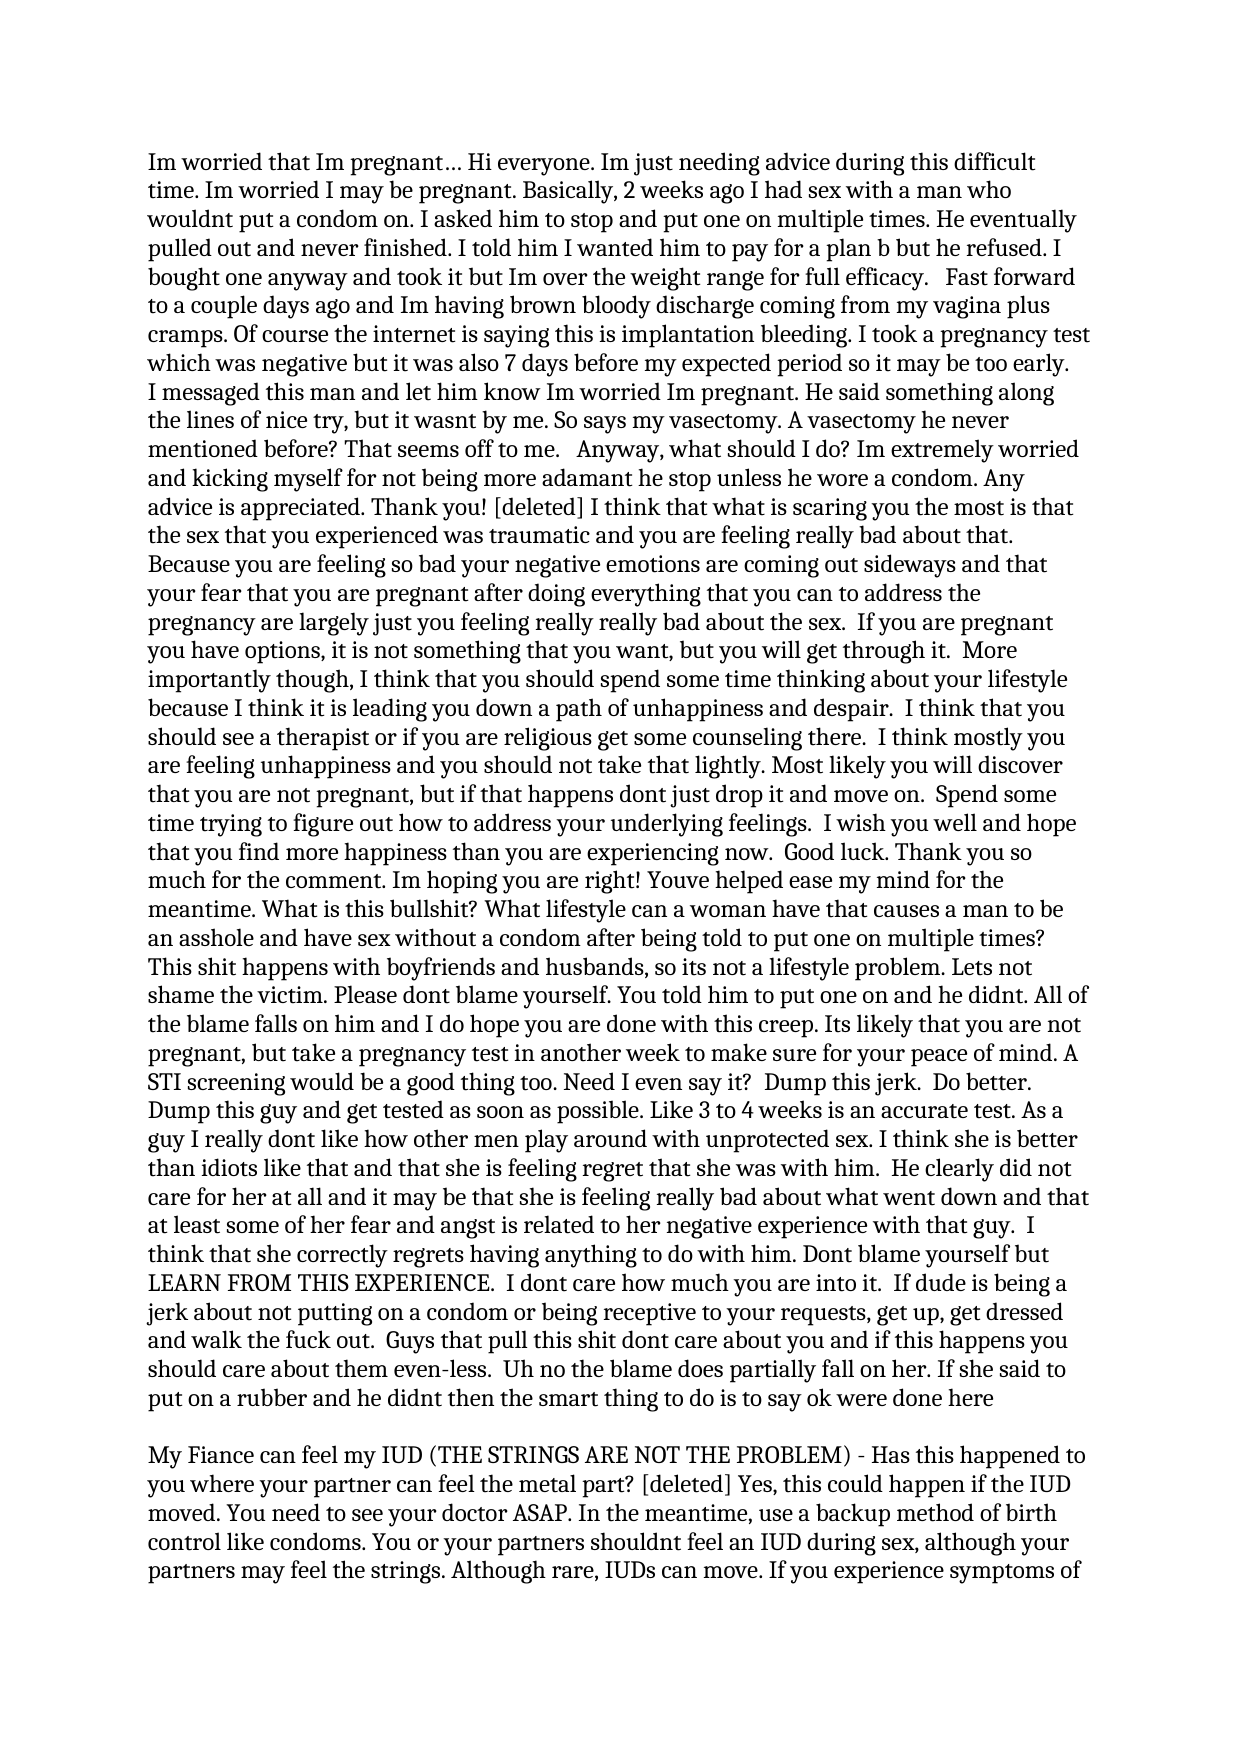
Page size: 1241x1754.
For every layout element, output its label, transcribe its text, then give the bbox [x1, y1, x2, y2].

text Im worried that Im pregnant… Hi everyone. Im just needing advice during this difficult time. Im worried I may be pregnant. Basically, 2 weeks ago I had sex with a man who wouldnt put a condom on. I asked him to stop and put one on multiple times. He eventually pulled out and never finished. I told him I wanted him to pay for a plan b but he refused. I bought one anyway and took it but Im over the weight range for full efficacy. Fast forward to a couple days ago and Im having brown bloody discharge coming from my vagina plus cramps. Of course the internet is saying this is implantation bleeding. I took a pregnancy test which was negative but it was also 7 days before my expected period so it may be too early. I messaged this man and let him know Im worried Im pregnant. He said something along the lines of nice try, but it wasnt by me. So says my vasectomy. A vasectomy he never mentioned before? That seems off to me. Anyway, what should I do? Im extremely worried and kicking myself for not being more adamant he stop unless he wore a condom. Any advice is appreciated. Thank you! [deleted] I think that what is scaring you the most is that the sex that you experienced was traumatic and you are feeling really bad about that. Because you are feeling so bad your negative emotions are coming out sideways and that your fear that you are pregnant after doing everything that you can to address the pregnancy are largely just you feeling really really bad about the sex. If you are pregnant you have options, it is not something that you want, but you will get through it. More importantly though, I think that you should spend some time thinking about your lifestyle because I think it is leading you down a path of unhappiness and despair. I think that you should see a therapist or if you are religious get some counseling there. I think mostly you are feeling unhappiness and you should not take that lightly. Most likely you will discover that you are not pregnant, but if that happens dont just drop it and move on. Spend some time trying to figure out how to address your underlying feelings. I wish you well and hope that you find more happiness than you are experiencing now. Good luck. Thank you so much for the comment. Im hoping you are right! Youve helped ease my mind for the meantime. What is this bullshit? What lifestyle can a woman have that causes a man to be an asshole and have sex without a condom after being told to put one on multiple times? This shit happens with boyfriends and husbands, so its not a lifestyle problem. Lets not shame the victim. Please dont blame yourself. You told him to put one on and he didnt. All of the blame falls on him and I do hope you are done with this creep. Its likely that you are not pregnant, but take a pregnancy test in another week to make sure for your peace of mind. A STI screening would be a good thing too. Need I even say it? Dump this jerk. Do better. Dump this guy and get tested as soon as possible. Like 3 to 4 weeks is an accurate test. As a guy I really dont like how other men play around with unprotected sex. I think she is better than idiots like that and that she is feeling regret that she was with him. He clearly did not care for her at all and it may be that she is feeling really bad about what went down and that at least some of her fear and angst is related to her negative experience with that guy. I think that she correctly regrets having anything to do with him. Dont blame yourself but LEARN FROM THIS EXPERIENCE. I dont care how much you are into it. If dude is being a jerk about not putting on a condom or being receptive to your requests, get up, get dressed and walk the fuck out. Guys that pull this shit dont care about you and if this happens you should care about them even-less. Uh no the blame does partially fall on her. If she said to put on a rubber and he didnt then the smart thing to do is to say ok were done here [148, 148, 1093, 1413]
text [148, 1441, 1093, 1585]
